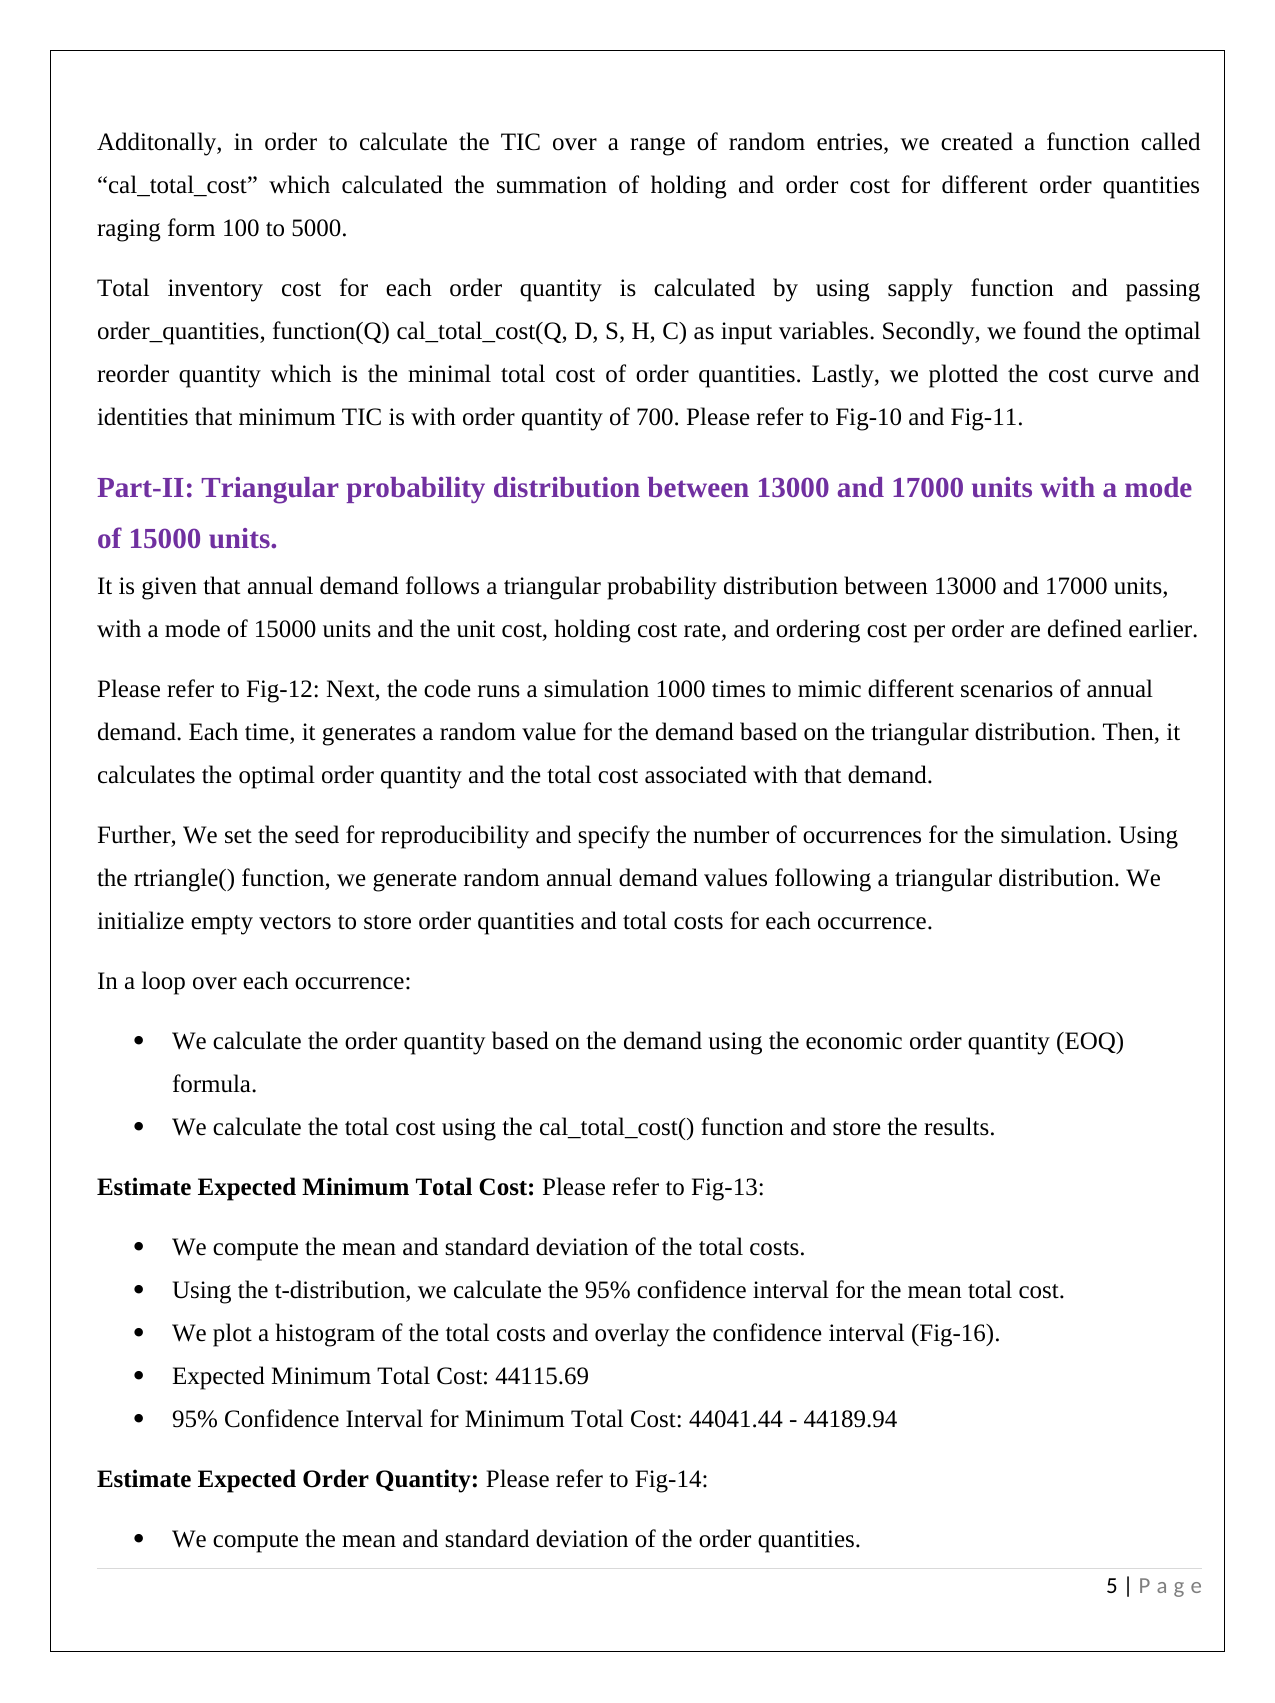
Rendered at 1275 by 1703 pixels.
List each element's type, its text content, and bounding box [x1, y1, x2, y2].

text In a loop over each occurrence: [97, 966, 1202, 995]
text Estimate Expected Order Quantity: Please refer to Fig-14: [97, 1464, 1202, 1493]
subtitle Part-II: Triangular probability distribution between 13000 and 17000 units with a mode of 15000 units. [97, 471, 1202, 554]
list We calculate the total cost using the cal_total_cost() function and store the results. [134, 1112, 1202, 1141]
list We calculate the order quantity based on the demand using the economic order quantity (EOQ) formula. [134, 1026, 1202, 1098]
list We compute the mean and standard deviation of the order quantities. [134, 1524, 1202, 1553]
text Further, We set the seed for reproducibility and specify the number of occurrences for the simulation. Using the rtriangle() function, we generate random annual demand values following a triangular distribution. We initialize empty vectors to store order quantities and total costs for each occurrence. [97, 820, 1202, 935]
text Total inventory cost for each order quantity is calculated by using sapply function and passing order_quantities, function(Q) cal_total_cost(Q, D, S, H, C) as input variables. Secondly, we found the optimal reorder quantity which is the minimal total cost of order quantities. Lastly, we plotted the cost curve and identities that minimum TIC is with order quantity of 700. Please refer to Fig-10 and Fig-11. [97, 273, 1202, 431]
text Estimate Expected Minimum Total Cost: Please refer to Fig-13: [97, 1172, 1202, 1201]
text Additonally, in order to calculate the TIC over a range of random entries, we created a function called “cal_total_cost” which calculated the summation of holding and order cost for different order quantities raging form 100 to 5000. [97, 127, 1202, 242]
list Expected Minimum Total Cost: 44115.69 [134, 1361, 1202, 1390]
list We plot a histogram of the total costs and overlay the confidence interval (Fig-16). [134, 1318, 1202, 1347]
text Please refer to Fig-12: Next, the code runs a simulation 1000 times to mimic different scenarios of annual demand. Each time, it generates a random value for the demand based on the triangular distribution. Then, it calculates the optimal order quantity and the total cost associated with that demand. [97, 674, 1202, 789]
list Using the t-distribution, we calculate the 95% confidence interval for the mean total cost. [134, 1275, 1202, 1304]
list We compute the mean and standard deviation of the total costs. [134, 1232, 1202, 1261]
list 95% Confidence Interval for Minimum Total Cost: 44041.44 - 44189.94 [134, 1404, 1202, 1433]
text It is given that annual demand follows a triangular probability distribution between 13000 and 17000 units, with a mode of 15000 units and the unit cost, holding cost rate, and ordering cost per order are defined earlier. [97, 571, 1202, 643]
